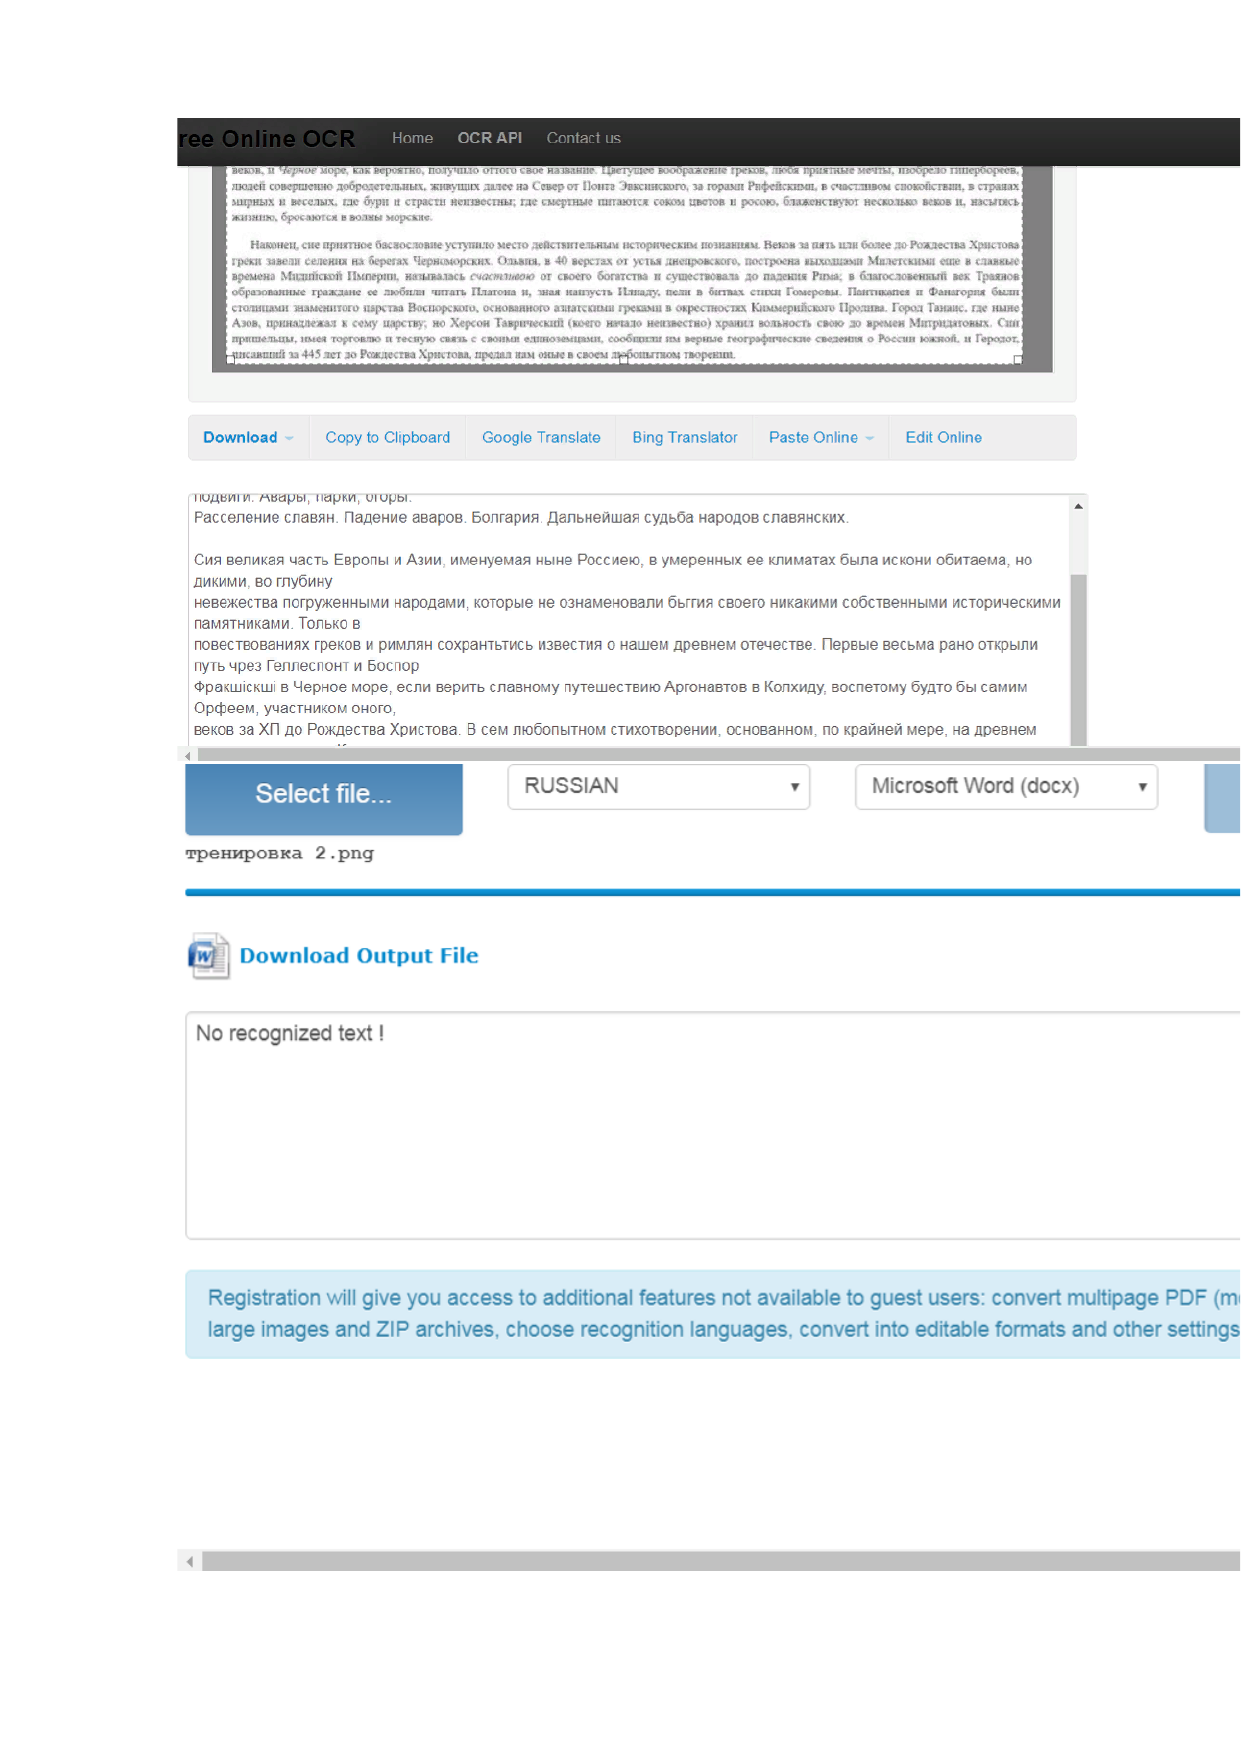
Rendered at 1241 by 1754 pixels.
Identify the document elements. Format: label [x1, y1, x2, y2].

picture [177, 764, 1241, 1571]
picture [177, 118, 1241, 761]
